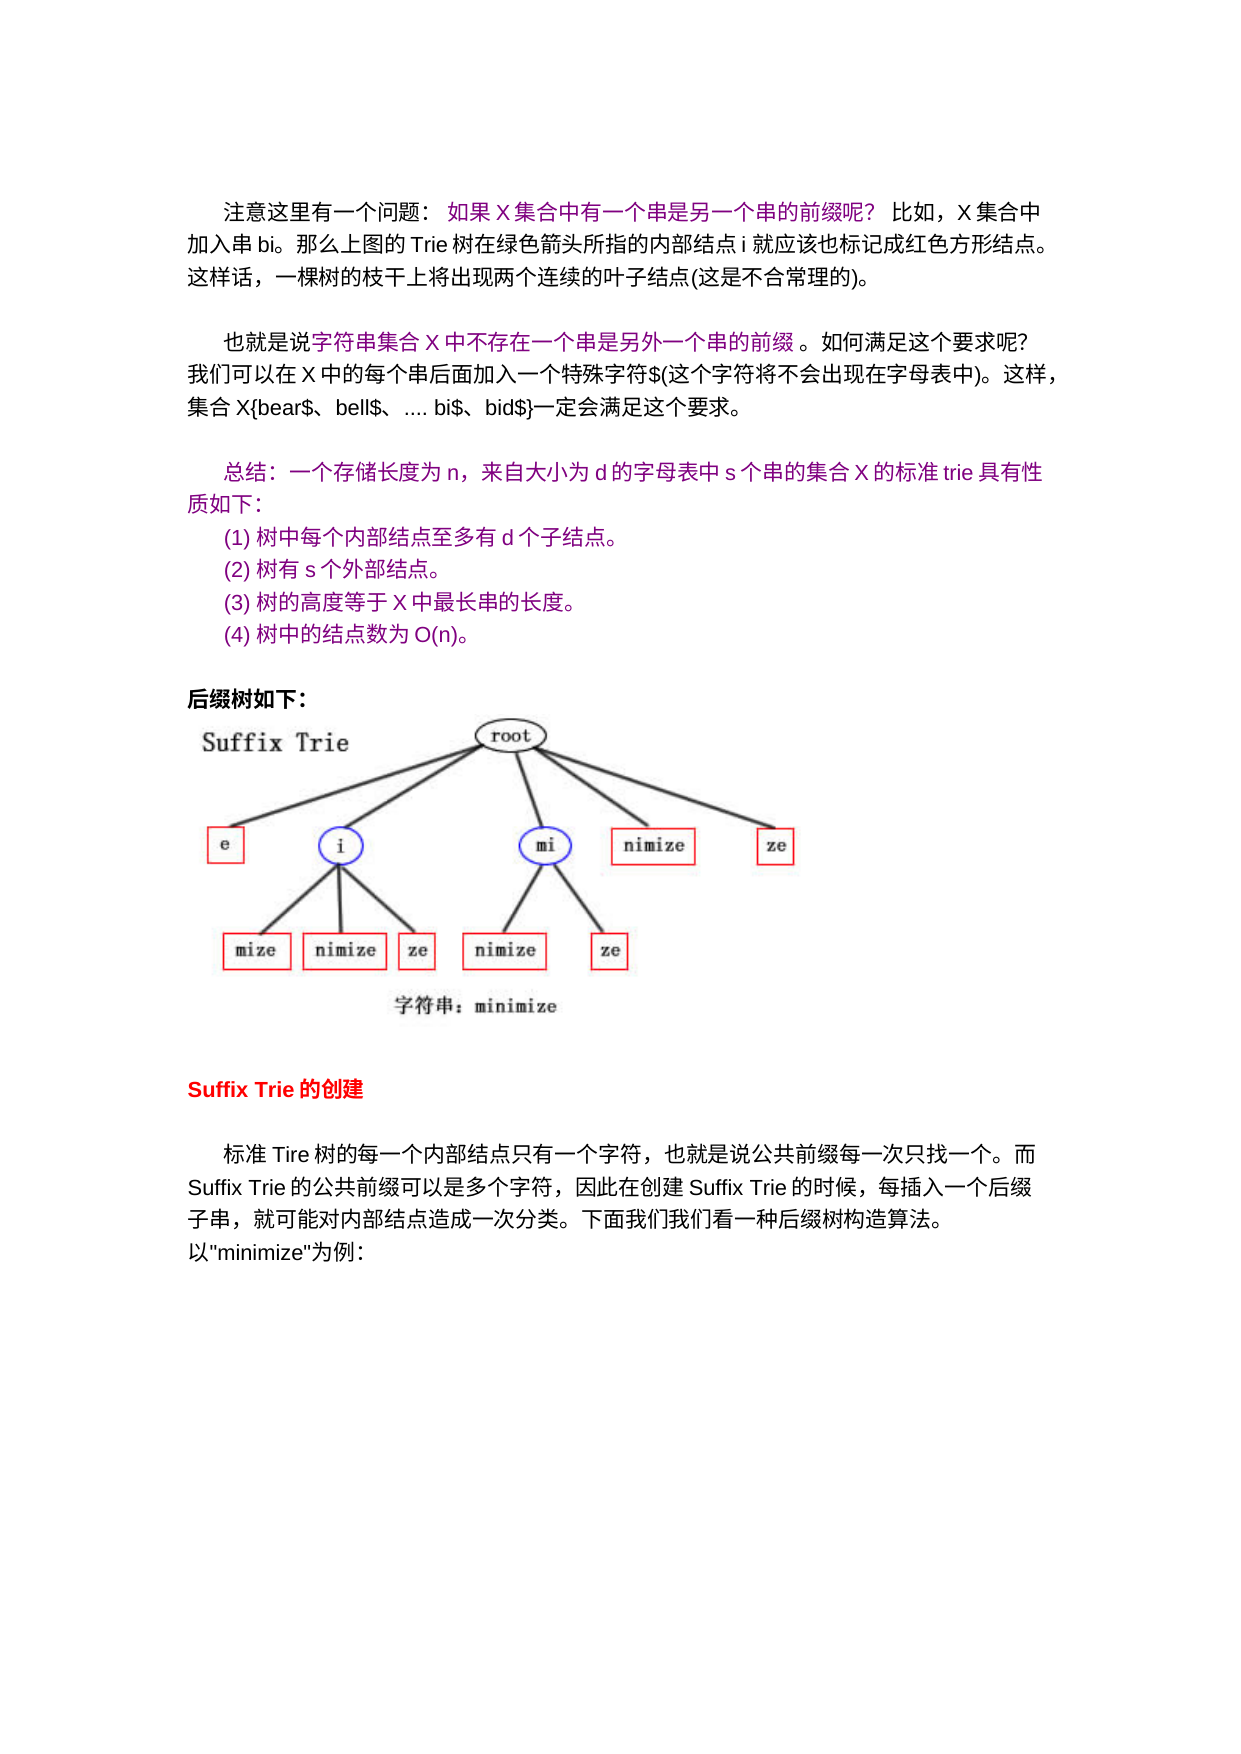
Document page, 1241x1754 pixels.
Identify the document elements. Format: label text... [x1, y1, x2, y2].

text 也就是说字符串集合X中不存在一个串是另外一个串的前缀 。如何满足这个要求呢？我们可以在X中的每个串后面加入一个特殊字符$(这个字符将不会出现在字母表中)。这样，集合X{bear$、bell$、.... bi$、bid$}一定会满足这个要求。 [187, 324, 1053, 422]
text 标准Tire树的每一个内部结点只有一个字符，也就是说公共前缀每一次只找一个。而Suffix Trie的公共前缀可以是多个字符，因此在创建Suffix Trie的时候，每插入一个后缀子串，就可能对内部结点造成一次分类。下面我们我们看一种后缀树构造算法。以"minimize"为例： [187, 1137, 1053, 1267]
text 总结：一个存储长度为n，来自大小为d的字母表中s个串的集合X的标准trie具有性质如下： [187, 454, 1053, 519]
text 注意这里有一个问题： 如果X集合中有一个串是另一个串的前缀呢？ 比如，X集合中加入串bi。那么上图的Trie树在绿色箭头所指的内部结点i 就应该也标记成红色方形结点。这样话，一棵树的枝干上将出现两个连续的叶子结点(这是不合常理的)。 [187, 194, 1053, 292]
text (4) 树中的结点数为O(n)。 [187, 617, 1053, 649]
text (1) 树中每个内部结点至多有d个子结点。 [187, 519, 1053, 552]
picture [187, 714, 803, 1030]
text 后缀树如下： [187, 682, 1053, 714]
text (3) 树的高度等于X中最长串的长度。 [187, 584, 1053, 617]
text (2) 树有s个外部结点。 [187, 552, 1053, 584]
text Suffix Trie的创建 [187, 1072, 1053, 1104]
